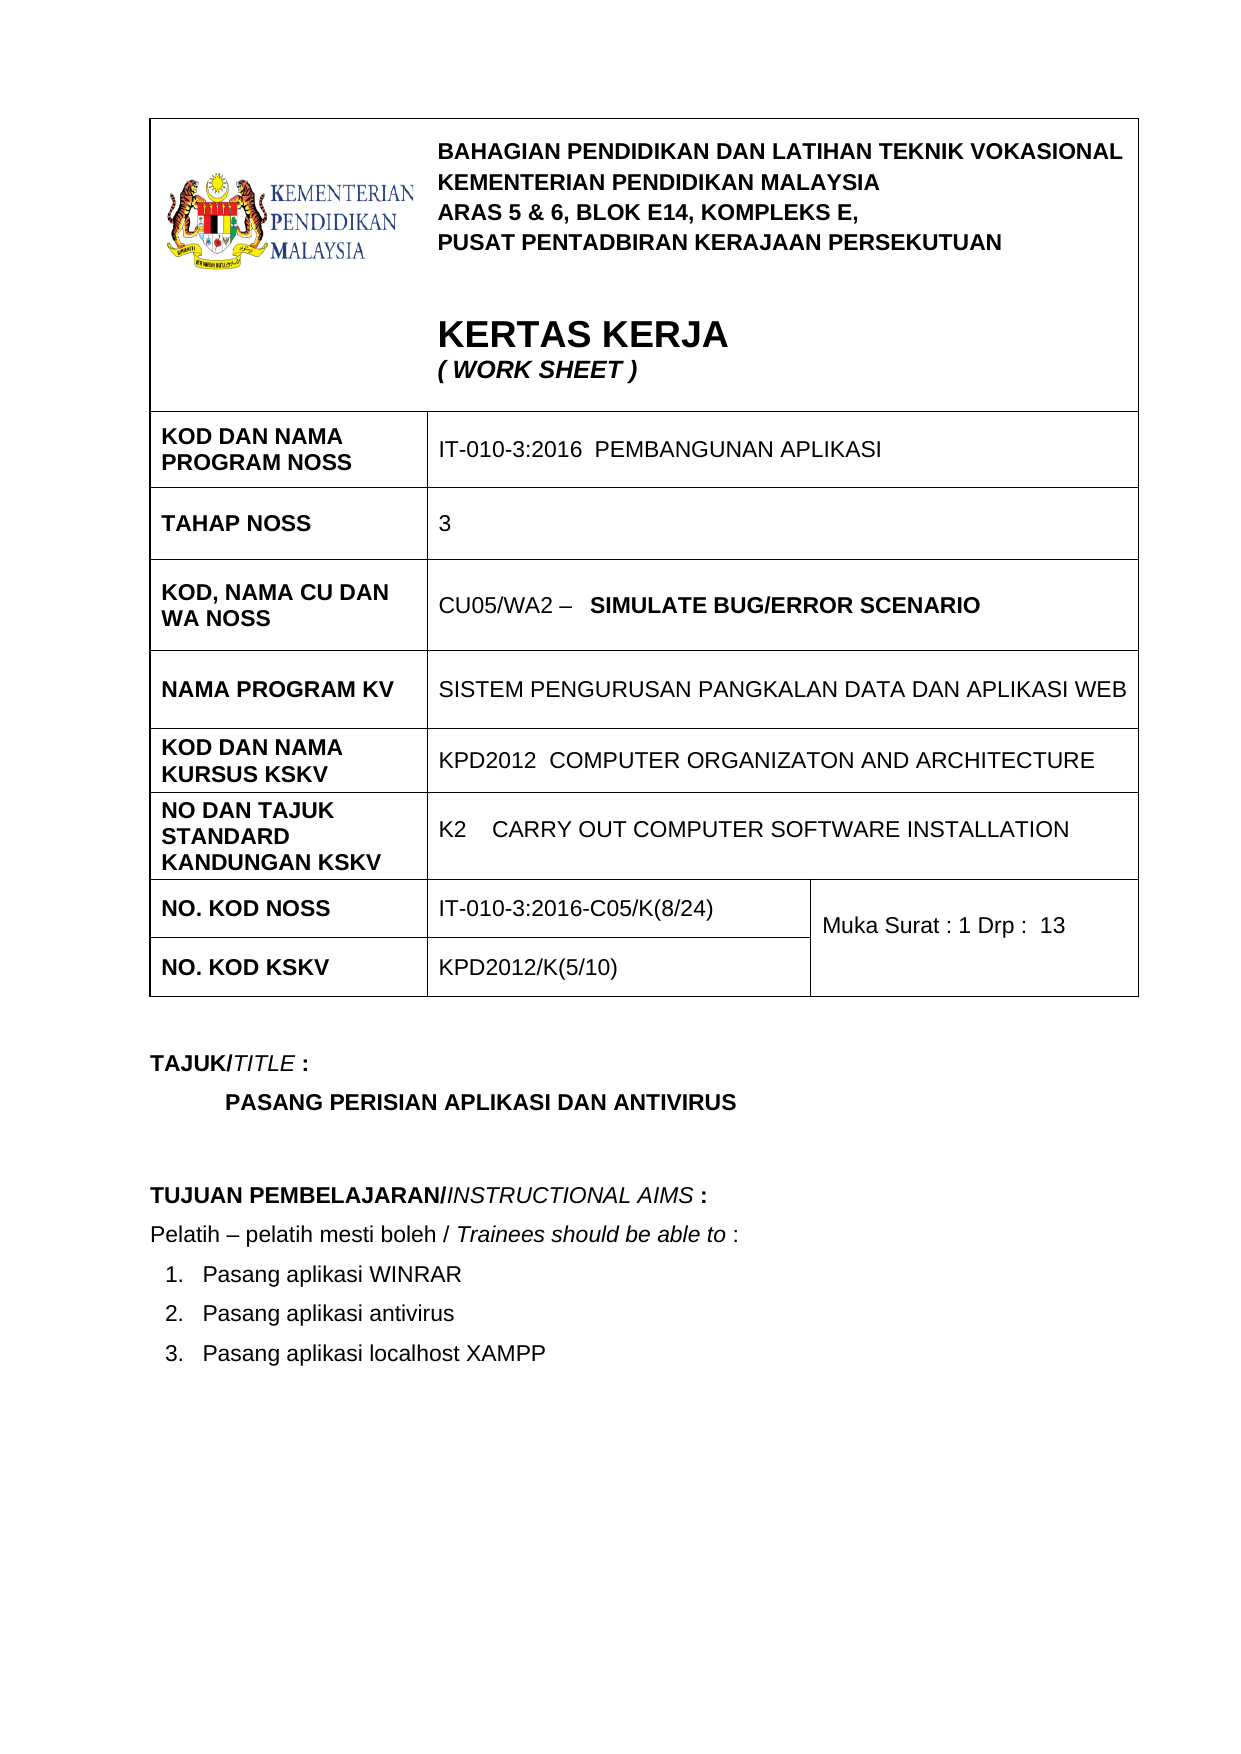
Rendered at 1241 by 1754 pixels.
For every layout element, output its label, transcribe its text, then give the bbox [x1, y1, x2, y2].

table_header [151, 119, 1138, 411]
table_cell KOD DAN NAMA KURSUS KSKV [151, 729, 427, 792]
table_cell NAMA PROGRAM KV [151, 651, 427, 728]
table_cell 3 [428, 488, 1138, 559]
table_cell NO DAN TAJUK STANDARD KANDUNGAN KSKV [151, 793, 427, 879]
table_cell NO. KOD KSKV [151, 938, 427, 996]
table_cell KPD2012 COMPUTER ORGANIZATON AND ARCHITECTURE [428, 729, 1138, 792]
table_cell IT-010-3:2016 PEMBANGUNAN APLIKASI [428, 412, 1138, 487]
table_cell KPD2012/K(5/10) [428, 938, 810, 996]
list Pasang aplikasi antivirus [165, 1300, 1090, 1326]
table_cell CU05/WA2 – SIMULATE BUG/ERROR SCENARIO [428, 560, 1138, 650]
table_cell Muka Surat : 1 Drp : 13 [811, 880, 1138, 996]
table_cell SISTEM PENGURUSAN PANGKALAN DATA DAN APLIKASI WEB [428, 651, 1138, 728]
table_cell NO. KOD NOSS [151, 880, 427, 937]
text PASANG PERISIAN APLIKASI DAN ANTIVIRUS [225, 1089, 1090, 1116]
text Pelatih – pelatih mesti boleh / Trainees should be able to : [150, 1221, 1090, 1247]
table_cell IT-010-3:2016-C05/K(8/24) [428, 880, 810, 937]
picture [166, 173, 414, 270]
table_cell KOD, NAMA CU DAN WA NOSS [151, 560, 427, 650]
table_cell K2 CARRY OUT COMPUTER SOFTWARE INSTALLATION [428, 793, 1138, 879]
list Pasang aplikasi localhost XAMPP [165, 1339, 1090, 1366]
table_cell KOD DAN NAMA PROGRAM NOSS [151, 412, 427, 487]
list Pasang aplikasi WINRAR [165, 1261, 1090, 1287]
text TAJUK/TITLE : [150, 1050, 1090, 1076]
text TUJUAN PEMBELAJARAN/INSTRUCTIONAL AIMS : [150, 1182, 1139, 1208]
table_cell TAHAP NOSS [151, 488, 427, 559]
